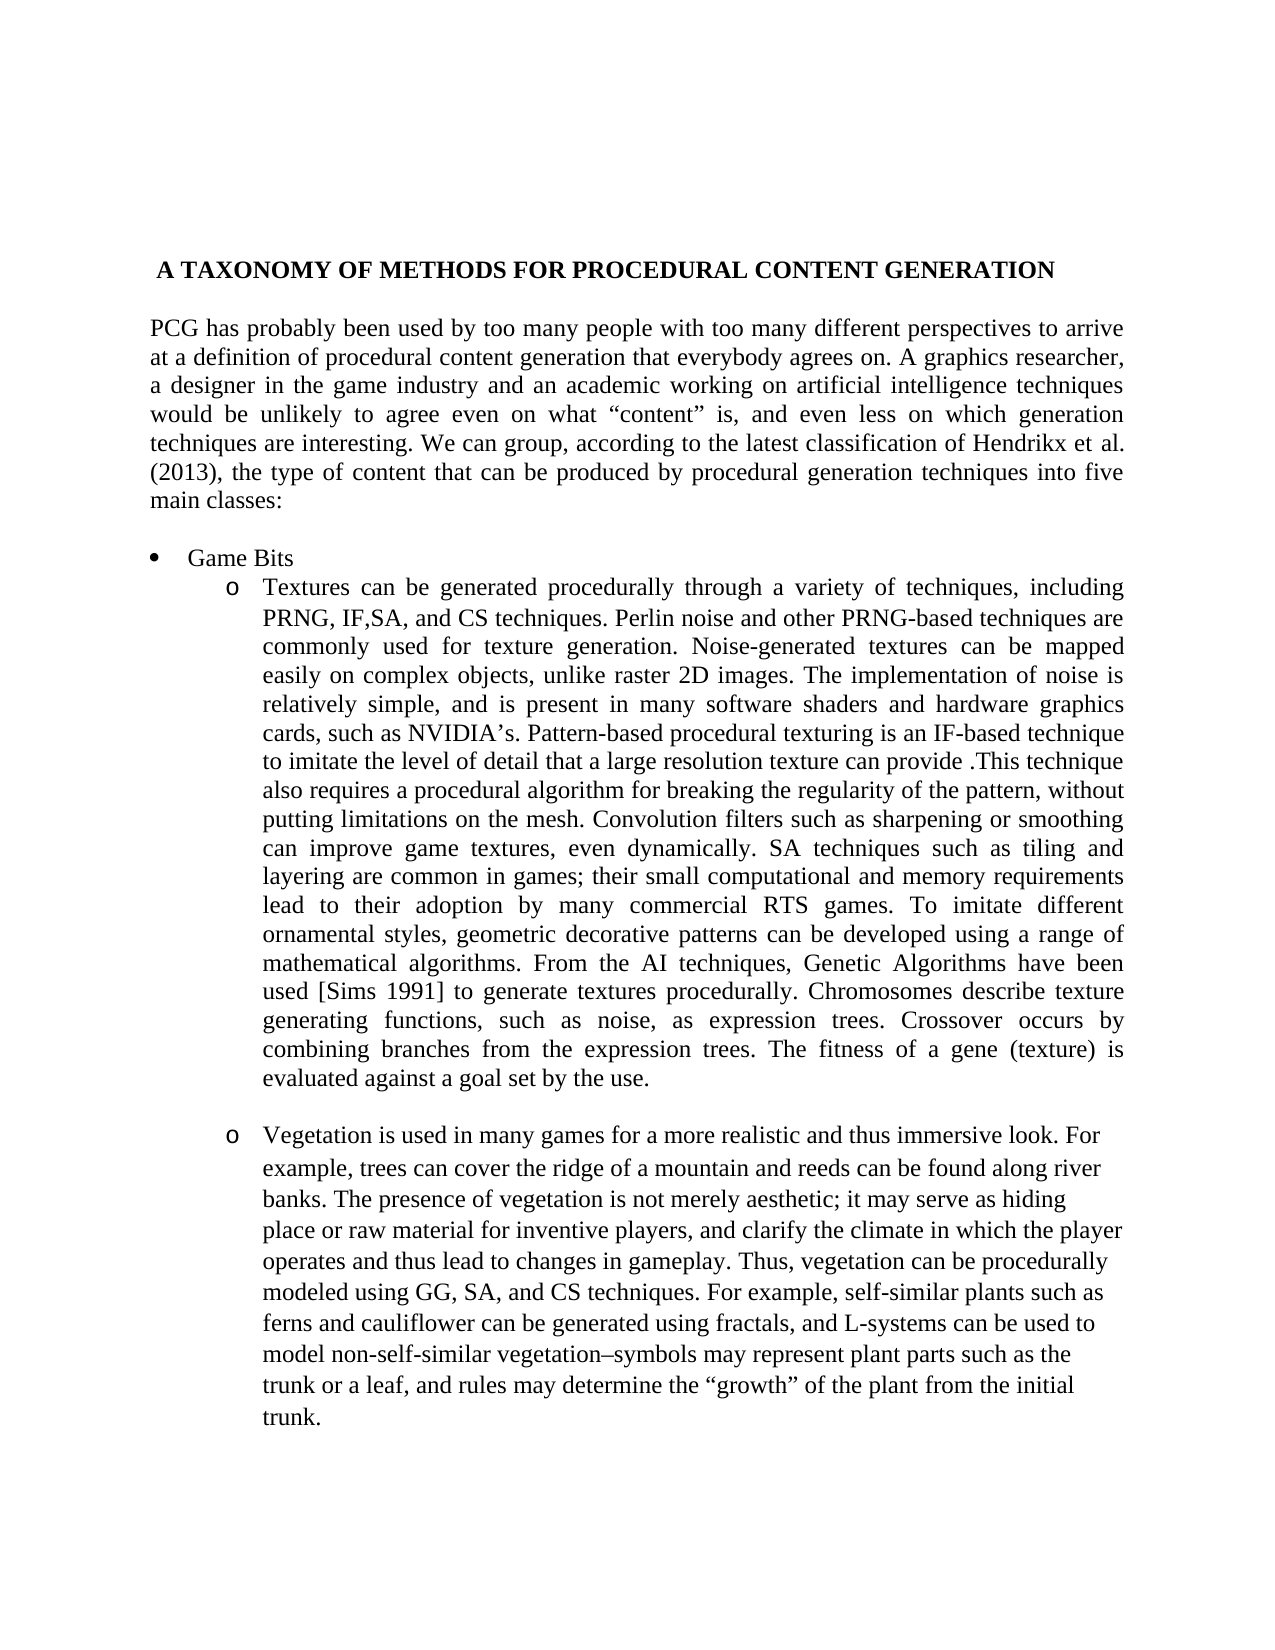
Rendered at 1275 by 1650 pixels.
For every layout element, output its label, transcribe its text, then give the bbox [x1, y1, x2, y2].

text A TAXONOMY OF METHODS FOR PROCEDURAL CONTENT GENERATION [150, 256, 1125, 284]
list Game Bits [150, 543, 1125, 572]
text PCG has probably been used by too many people with too many different perspectives to arrive at a definition of procedural content generation that everybody agrees on. A graphics researcher, a designer in the game industry and an academic working on artificial intelligence techniques would be unlikely to agree even on what “content” is, and even less on which generation techniques are interesting. We can group, according to the latest classification of Hendrikx et al. (2013), the type of content that can be produced by procedural generation techniques into five main classes: [150, 313, 1125, 514]
list Textures can be generated procedurally through a variety of techniques, including PRNG, IF,SA, and CS techniques. Perlin noise and other PRNG-based techniques are commonly used for texture generation. Noise-generated textures can be mapped easily on complex objects, unlike raster 2D images. The implementation of noise is relatively simple, and is present in many software shaders and hardware graphics cards, such as NVIDIA’s. Pattern-based procedural texturing is an IF-based technique to imitate the level of detail that a large resolution texture can provide .This technique also requires a procedural algorithm for breaking the regularity of the pattern, without putting limitations on the mesh. Convolution filters such as sharpening or smoothing can improve game textures, even dynamically. SA techniques such as tiling and layering are common in games; their small computational and memory requirements lead to their adoption by many commercial RTS games. To imitate different ornamental styles, geometric decorative patterns can be developed using a range of mathematical algorithms. From the AI techniques, Genetic Algorithms have been used [Sims 1991] to generate textures procedurally. Chromosomes describe texture generating functions, such as noise, as expression trees. Crossover occurs by combining branches from the expression trees. The fitness of a gene (texture) is evaluated against a goal set by the use. [225, 572, 1125, 1091]
list Vegetation is used in many games for a more realistic and thus immersive look. For example, trees can cover the ridge of a mountain and reeds can be found along river banks. The presence of vegetation is not merely aesthetic; it may serve as hiding place or raw material for inventive players, and clarify the climate in which the player operates and thus lead to changes in gameplay. Thus, vegetation can be procedurally modeled using GG, SA, and CS techniques. For example, self-similar plants such as ferns and cauliflower can be generated using fractals, and L-systems can be used to model non-self-similar vegetation–symbols may represent plant parts such as the trunk or a leaf, and rules may determine the “growth” of the plant from the initial trunk. [225, 1120, 1125, 1430]
